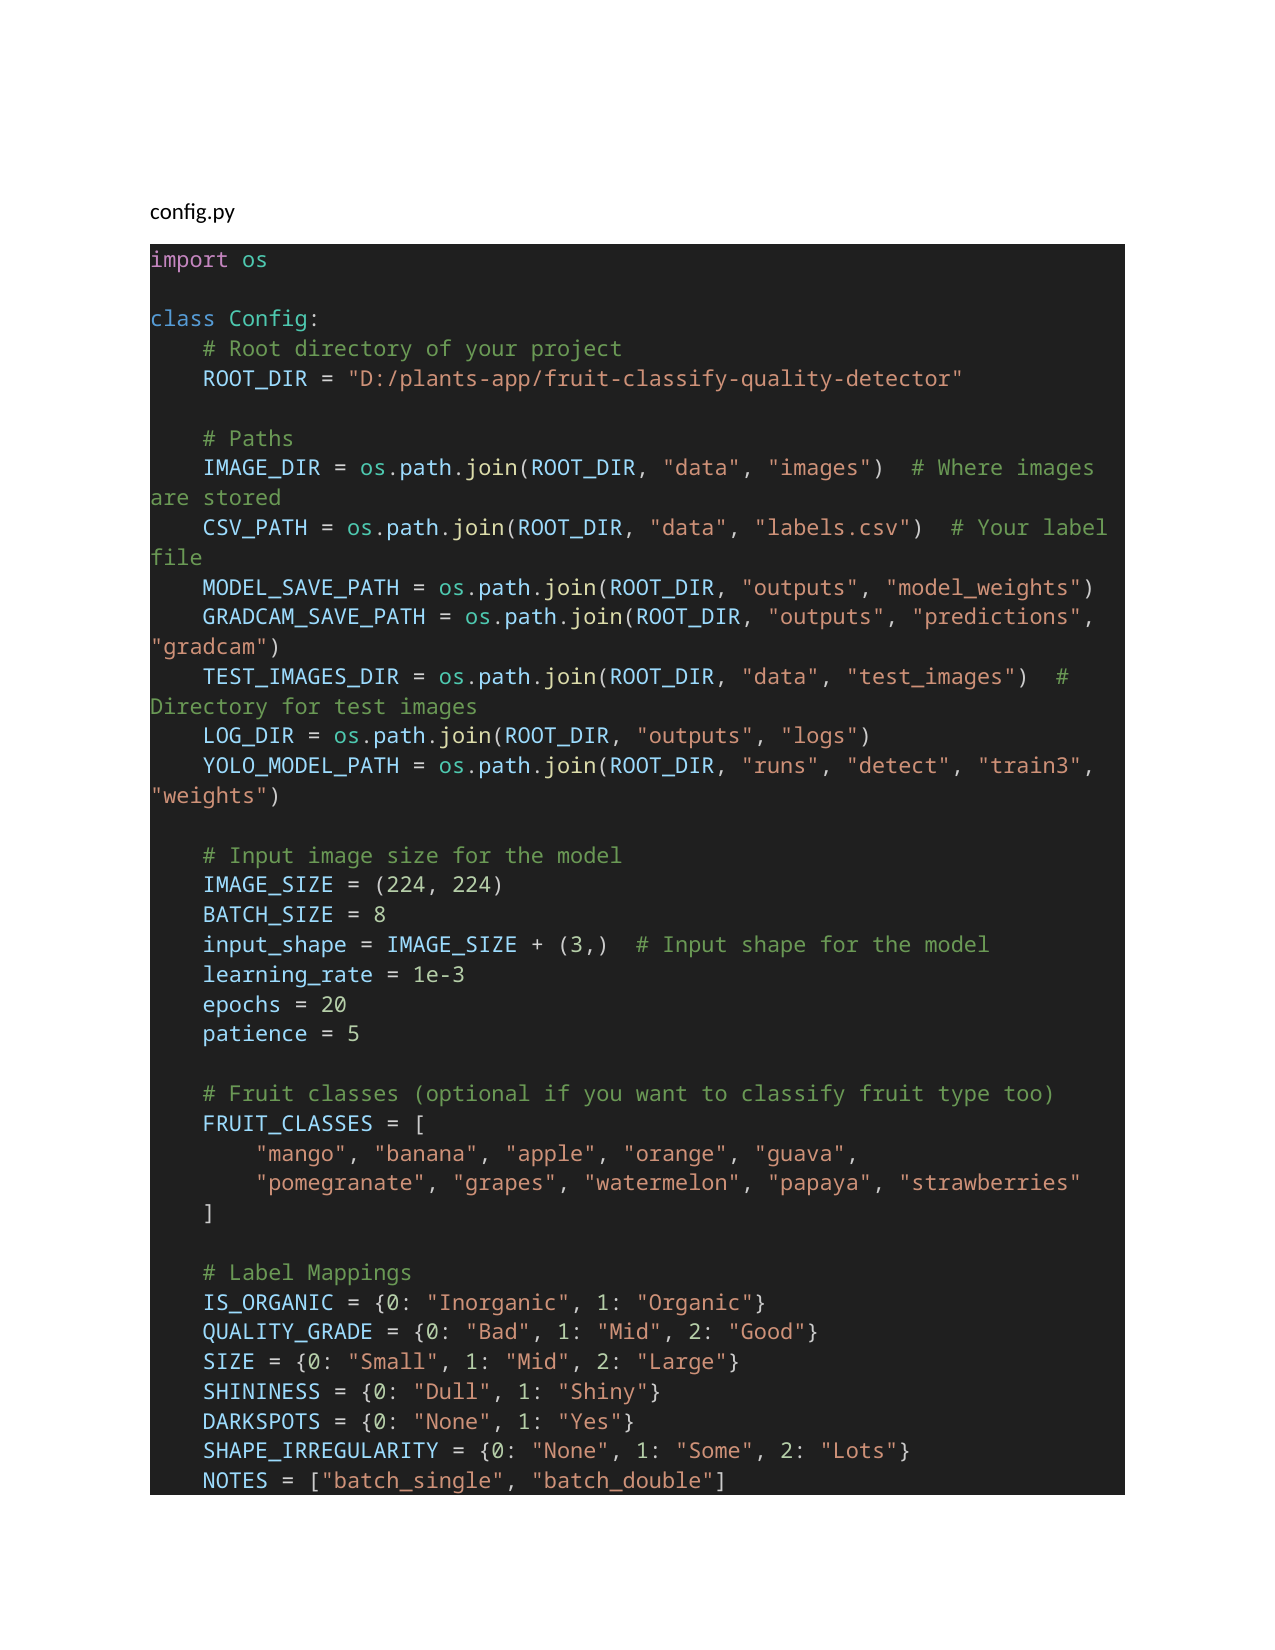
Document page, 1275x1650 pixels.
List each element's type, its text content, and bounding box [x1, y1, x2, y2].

text NOTES = ["batch_single", "batch_double"] [150, 1465, 1125, 1495]
text "pomegranate", "grapes", "watermelon", "papaya", "strawberries" [150, 1167, 1125, 1197]
text input_shape = IMAGE_SIZE + (3,) # Input shape for the model [150, 929, 1125, 959]
text YOLO_MODEL_PATH = os.path.join(ROOT_DIR, "runs", "detect", "train3", "weights") [150, 750, 1125, 810]
text # Root directory of your project [150, 333, 1125, 363]
text QUALITY_GRADE = {0: "Bad", 1: "Mid", 2: "Good"} [150, 1316, 1125, 1346]
text IMAGE_SIZE = (224, 224) [150, 869, 1125, 899]
text SHAPE_IRREGULARITY = {0: "None", 1: "Some", 2: "Lots"} [150, 1435, 1125, 1465]
text SIZE = {0: "Small", 1: "Mid", 2: "Large"} [150, 1346, 1125, 1376]
text patience = 5 [150, 1018, 1125, 1048]
text learning_rate = 1e-3 [150, 959, 1125, 988]
text import os [150, 244, 1125, 273]
text # Label Mappings [150, 1257, 1125, 1286]
text ] [150, 1197, 1125, 1227]
text LOG_DIR = os.path.join(ROOT_DIR, "outputs", "logs") [150, 720, 1125, 750]
text MODEL_SAVE_PATH = os.path.join(ROOT_DIR, "outputs", "model_weights") [150, 571, 1125, 601]
text BATCH_SIZE = 8 [150, 899, 1125, 929]
text CSV_PATH = os.path.join(ROOT_DIR, "data", "labels.csv") # Your label file [150, 512, 1125, 571]
text GRADCAM_SAVE_PATH = os.path.join(ROOT_DIR, "outputs", "predictions", "gradcam") [150, 601, 1125, 661]
text DARKSPOTS = {0: "None", 1: "Yes"} [150, 1406, 1125, 1435]
text SHININESS = {0: "Dull", 1: "Shiny"} [150, 1376, 1125, 1406]
text TEST_IMAGES_DIR = os.path.join(ROOT_DIR, "data", "test_images") # Directory for test images [150, 661, 1125, 720]
text IS_ORGANIC = {0: "Inorganic", 1: "Organic"} [150, 1286, 1125, 1316]
text # Input image size for the model [150, 839, 1125, 869]
text class Config: [150, 303, 1125, 333]
text config.py [150, 197, 1125, 225]
text # Paths [150, 422, 1125, 452]
text # Fruit classes (optional if you want to classify fruit type too) [150, 1078, 1125, 1108]
text epochs = 20 [150, 988, 1125, 1018]
text ROOT_DIR = "D:/plants-app/fruit-classify-quality-detector" [150, 363, 1125, 393]
text "mango", "banana", "apple", "orange", "guava", [150, 1137, 1125, 1167]
text IMAGE_DIR = os.path.join(ROOT_DIR, "data", "images") # Where images are stored [150, 452, 1125, 512]
text FRUIT_CLASSES = [ [150, 1108, 1125, 1137]
